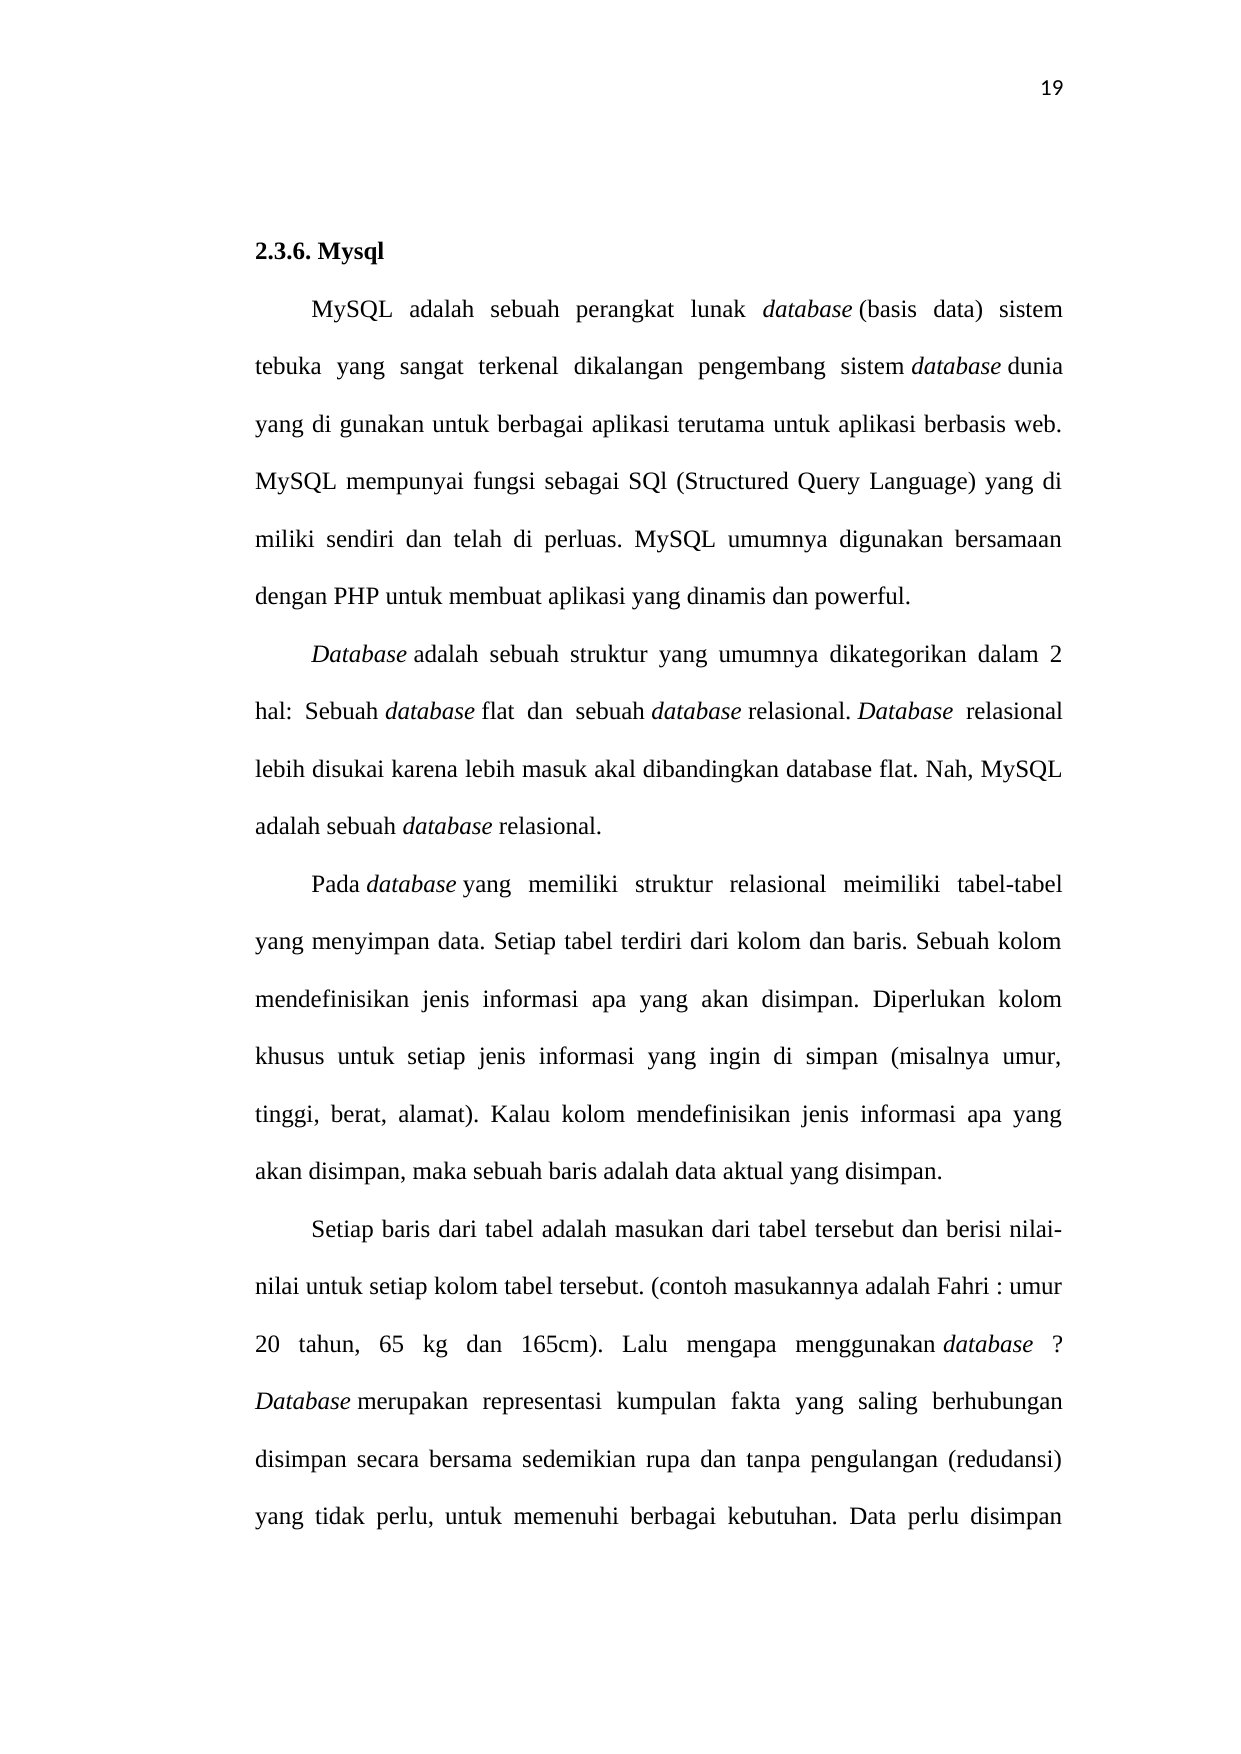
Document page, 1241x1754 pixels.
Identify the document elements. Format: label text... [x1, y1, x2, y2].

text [255, 1214, 1063, 1530]
text MySQL adalah sebuah perangkat lunak database (basis data) sistem tebuka yang sangat terkenal dikalangan pengembang sistem database dunia yang di gunakan untuk berbagai aplikasi terutama untuk aplikasi berbasis web. MySQL mempunyai fungsi sebagai SQl (Structured Query Language) yang di miliki sendiri dan telah di perluas. MySQL umumnya digunakan bersamaan dengan PHP untuk membuat aplikasi yang dinamis dan powerful. [255, 294, 1063, 610]
text Pada database yang memiliki struktur relasional meimiliki tabel-tabel yang menyimpan data. Setiap tabel terdiri dari kolom dan baris. Sebuah kolom mendefinisikan jenis informasi apa yang akan disimpan. Diperlukan kolom khusus untuk setiap jenis informasi yang ingin di simpan (misalnya umur, tinggi, berat, alamat). Kalau kolom mendefinisikan jenis informasi apa yang akan disimpan, maka sebuah baris adalah data aktual yang disimpan. [255, 869, 1063, 1185]
text 2.3.6. Mysql [255, 236, 1063, 265]
text Database adalah sebuah struktur yang umumnya dikategorikan dalam 2 hal: Sebuah database flat dan sebuah database relasional. Database relasional lebih disukai karena lebih masuk akal dibandingkan database flat. Nah, MySQL adalah sebuah database relasional. [255, 639, 1063, 840]
